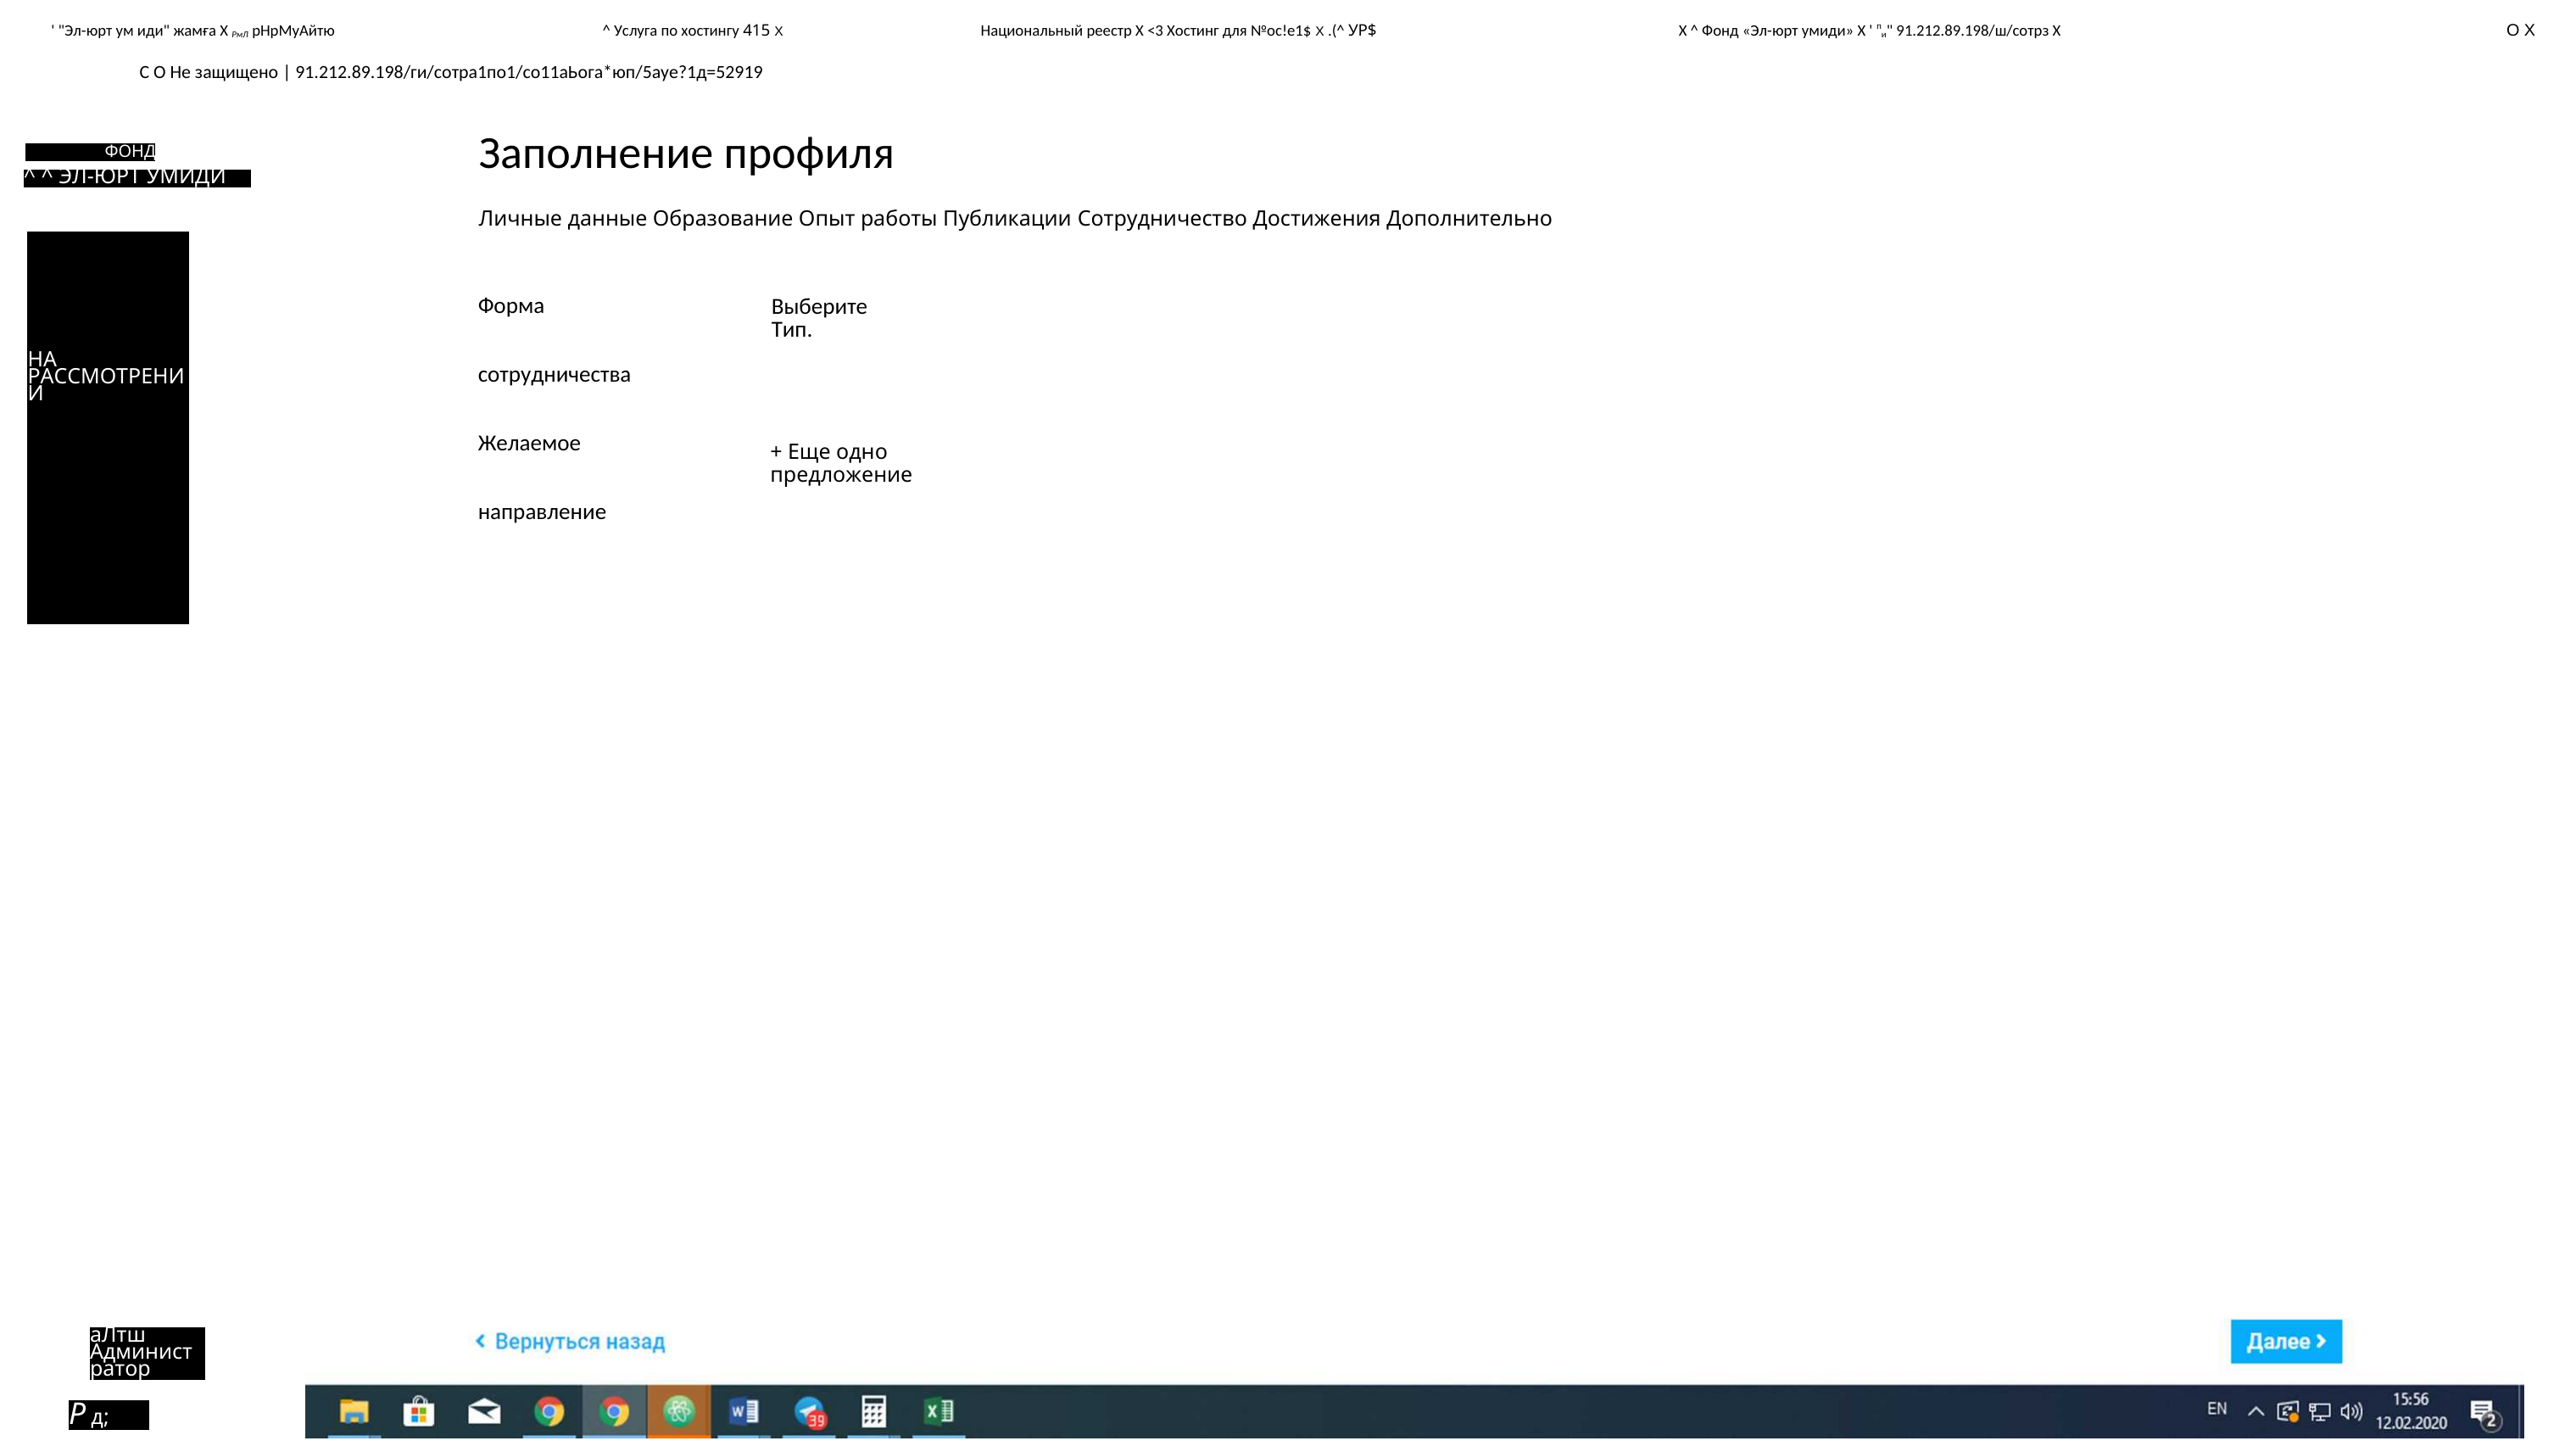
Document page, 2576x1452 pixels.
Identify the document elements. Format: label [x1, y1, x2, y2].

picture [305, 1318, 2524, 1438]
